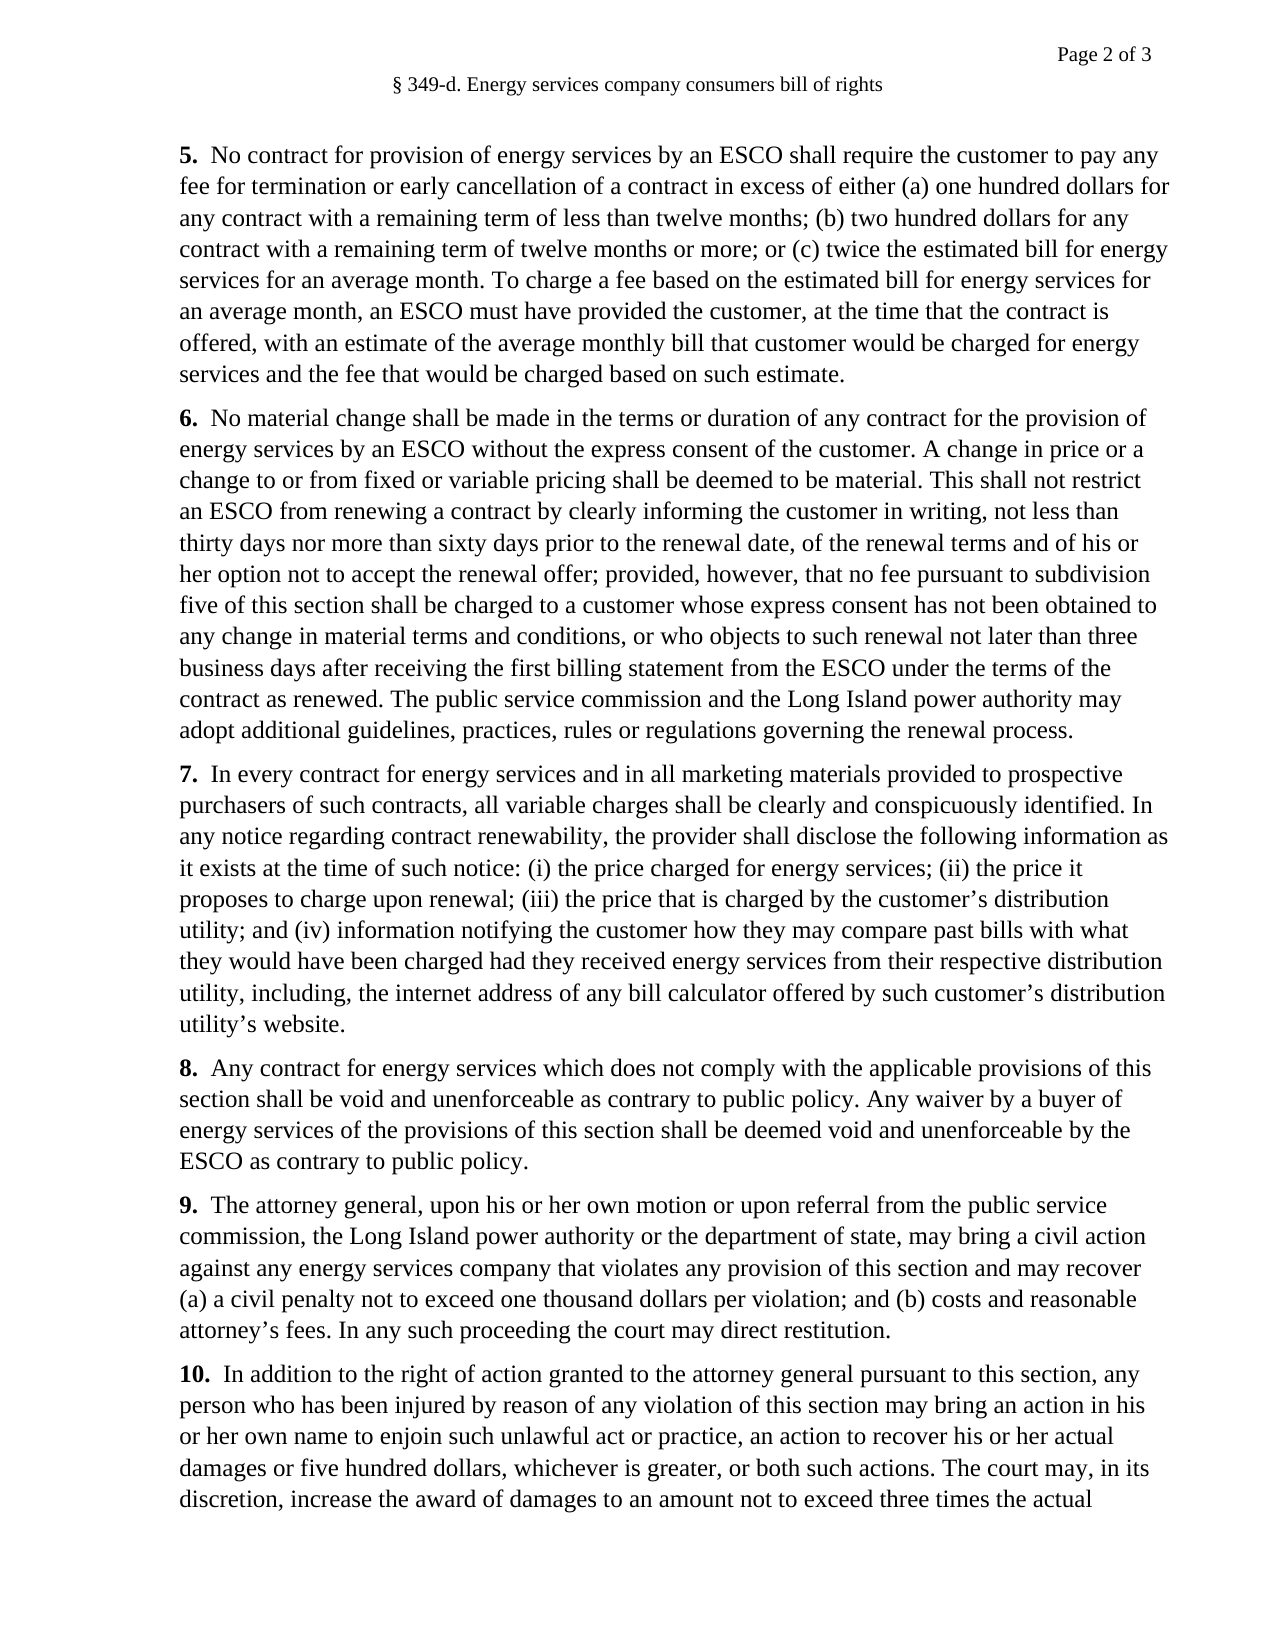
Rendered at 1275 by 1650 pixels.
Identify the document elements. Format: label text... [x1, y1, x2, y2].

text 5. No contract for provision of energy services by an ESCO shall require the customer to pay any fee for termination or early cancellation of a contract in excess of either (a) one hundred dollars for any contract with a remaining term of less than twelve months; (b) two hundred dollars for any contract with a remaining term of twelve months or more; or (c) twice the estimated bill for energy services for an average month. To charge a fee based on the estimated bill for energy services for an average month, an ESCO must have provided the customer, at the time that the contract is offered, with an estimate of the average monthly bill that customer would be charged for energy services and the fee that would be charged based on such estimate. [179, 138, 1171, 388]
text 7. In every contract for energy services and in all marketing materials provided to prospective purchasers of such contracts, all variable charges shall be clearly and conspicuously identified. In any notice regarding contract renewability, the provider shall disclose the following information as it exists at the time of such notice: (i) the price charged for energy services; (ii) the price it proposes to charge upon renewal; (iii) the price that is charged by the customer’s distribution utility; and (iv) information notifying the customer how they may compare past bills with what they would have been charged had they received energy services from their respective distribution utility, including, the internet address of any bill calculator offered by such customer’s distribution utility’s website. [179, 756, 1171, 1038]
text 8. Any contract for energy services which does not comply with the applicable provisions of this section shall be void and unenforceable as contrary to public policy. Any waiver by a buyer of energy services of the provisions of this section shall be deemed void and unenforceable by the ESCO as contrary to public policy. [179, 1050, 1171, 1175]
text 9. The attorney general, upon his or her own motion or upon referral from the public service commission, the Long Island power authority or the department of state, may bring a civil action against any energy services company that violates any provision of this section and may recover (a) a civil penalty not to exceed one thousand dollars per violation; and (b) costs and reasonable attorney’s fees. In any such proceeding the court may direct restitution. [179, 1188, 1171, 1344]
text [179, 1356, 1171, 1513]
text 6. No material change shall be made in the terms or duration of any contract for the provision of energy services by an ESCO without the express consent of the customer. A change in price or a change to or from fixed or variable pricing shall be deemed to be material. This shall not restrict an ESCO from renewing a contract by clearly informing the customer in writing, not less than thirty days nor more than sixty days prior to the renewal date, of the renewal terms and of his or her option not to accept the renewal offer; provided, however, that no fee pursuant to subdivision five of this section shall be charged to a customer whose express consent has not been obtained to any change in material terms and conditions, or who objects to such renewal not later than three business days after receiving the first billing statement from the ESCO under the terms of the contract as renewed. The public service commission and the Long Island power authority may adopt additional guidelines, practices, rules or regulations governing the renewal process. [179, 400, 1171, 744]
